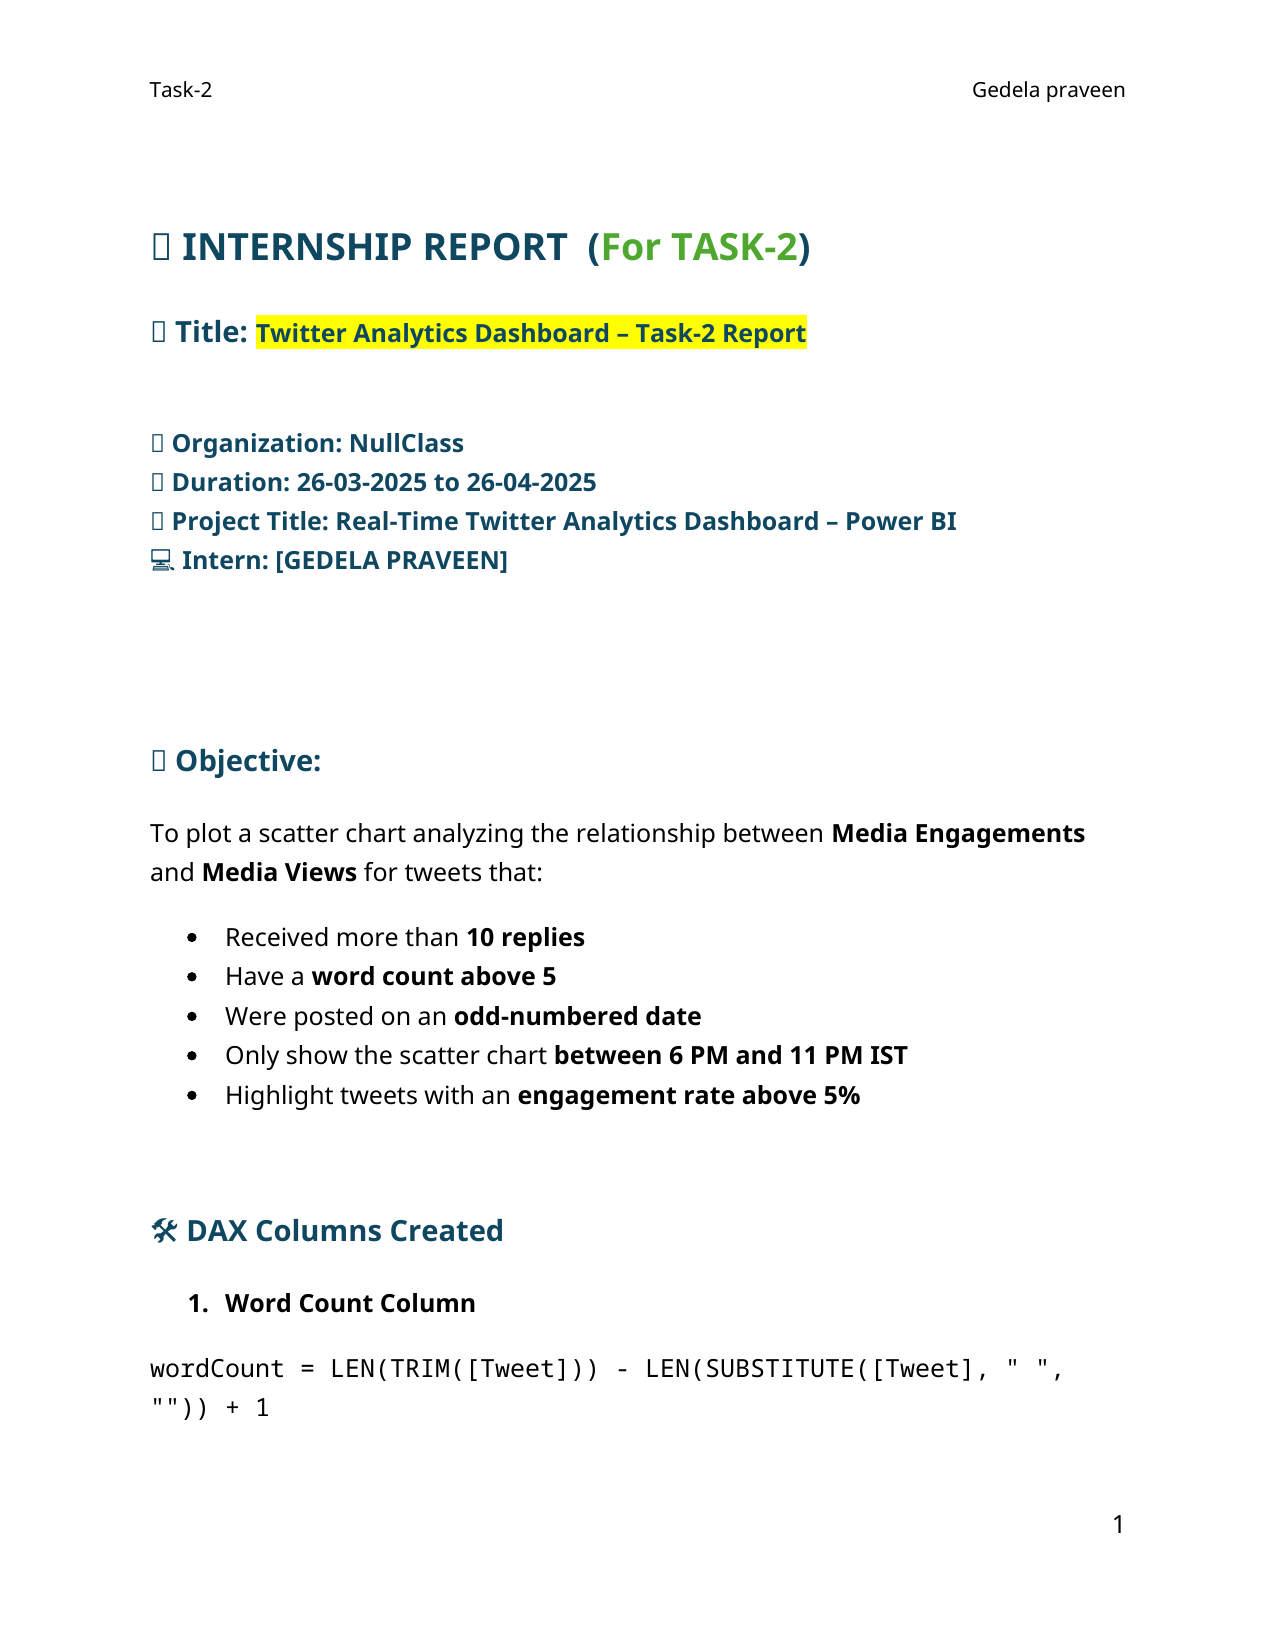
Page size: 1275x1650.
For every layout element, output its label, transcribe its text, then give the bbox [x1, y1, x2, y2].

subtitle 📘 Title: Twitter Analytics Dashboard – Task-2 Report [150, 311, 1125, 351]
list Received more than 10 replies [187, 919, 1125, 953]
list Highlight tweets with an engagement rate above 5% [187, 1077, 1125, 1111]
subtitle 🛠️ DAX Columns Created [150, 1211, 1125, 1250]
text wordCount = LEN(TRIM([Tweet])) - LEN(SUBSTITUTE([Tweet], " ", "")) + 1 [150, 1350, 1125, 1463]
list Word Count Column [187, 1286, 1125, 1320]
text To plot a scatter chart analyzing the relationship between Media Engagements and Media Views for tweets that: [150, 815, 1125, 889]
subtitle ✅ INTERNSHIP REPORT (For TASK-2) [150, 221, 1125, 272]
text 🏢 Organization: NullClass 📅 Duration: 26-03-2025 to 26-04-2025 💼 Project Title: Real-Time Twitter Analytics Dashboard – Power BI 💻 Intern: [GEDELA PRAVEEN] [150, 386, 1125, 577]
subtitle 🧾 Objective: [150, 740, 1125, 780]
list Only show the scatter chart between 6 PM and 11 PM IST [187, 1038, 1125, 1072]
list Have a word count above 5 [187, 959, 1125, 993]
list Were posted on an odd-numbered date [187, 998, 1125, 1032]
